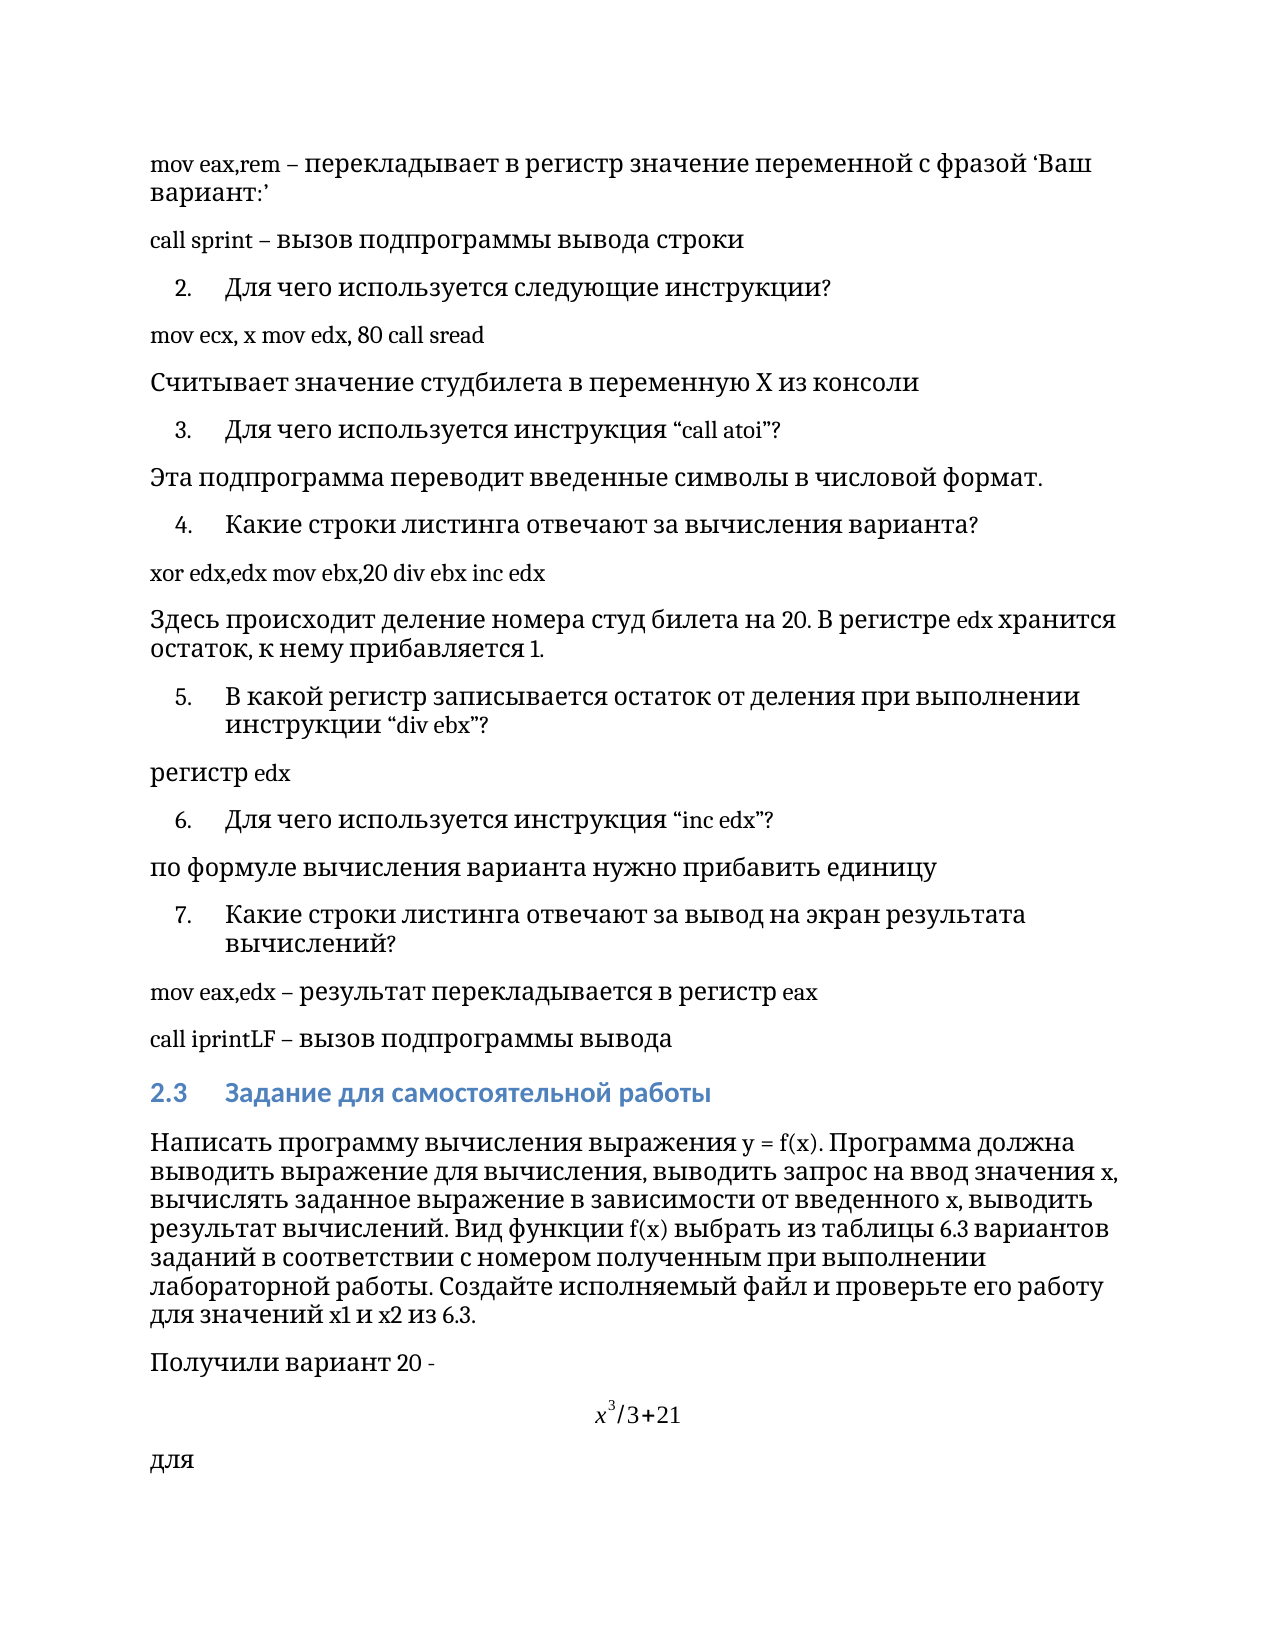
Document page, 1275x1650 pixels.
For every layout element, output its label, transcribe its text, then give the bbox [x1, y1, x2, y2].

text Получили вариант 20 - [150, 1349, 1125, 1378]
text Здесь происходит деление номера студ билета на 20. В регистре edx хранится остаток, к нему прибавляется 1. [150, 606, 1125, 664]
text mov ecx, x mov edx, 80 call sread [150, 321, 1125, 350]
text по формуле вычисления варианта нужно прибавить единицу [150, 854, 1125, 882]
list Для чего используется инструкция “call atoi”? [175, 416, 1125, 445]
list В какой регистр записывается остаток от деления при выполнении инструкции “div ebx”? [175, 682, 1125, 740]
text для [150, 1446, 1125, 1475]
text xor edx,edx mov ebx,20 div ebx inc edx [150, 559, 1125, 587]
text call iprintLF – вызов подпрограммы вывода [150, 1025, 1125, 1054]
list Какие строки листинга отвечают за вывод на экран результата вычислений? [175, 901, 1125, 959]
list Для чего используется инструкция “inc edx”? [175, 806, 1125, 835]
text регистр edx [150, 759, 1125, 787]
text call sprint – вызов подпрограммы вывода строки [150, 226, 1125, 255]
text Эта подпрограмма переводит введенные символы в числовой формат. [150, 464, 1125, 492]
list Какие строки листинга отвечают за вычисления варианта? [175, 511, 1125, 540]
list Для чего используется следующие инструкции? [175, 274, 1125, 302]
text Считывает значение студбилета в переменную Х из консоли [150, 369, 1125, 397]
text mov eax,edx – результат перекладывается в регистр eax [150, 977, 1125, 1006]
text mov eax,rem – перекладывает в регистр значение переменной с фразой ‘Ваш вариант:’ [150, 150, 1125, 207]
subtitle 2.3 Задание для самостоятельной работы [150, 1074, 1125, 1110]
text Написать программу вычисления выражения y = f(x). Программа должна выводить выражение для вычисления, выводить запрос на ввод значения x, вычислять заданное выражение в зависимости от введенного x, выводить результат вычислений. Вид функции f(x) выбрать из таблицы 6.3 вариантов заданий в соответствии с номером полученным при выполнении лабораторной работы. Создайте исполняемый файл и проверьте его работу для значений x1 и x2 из 6.3. [150, 1129, 1125, 1330]
